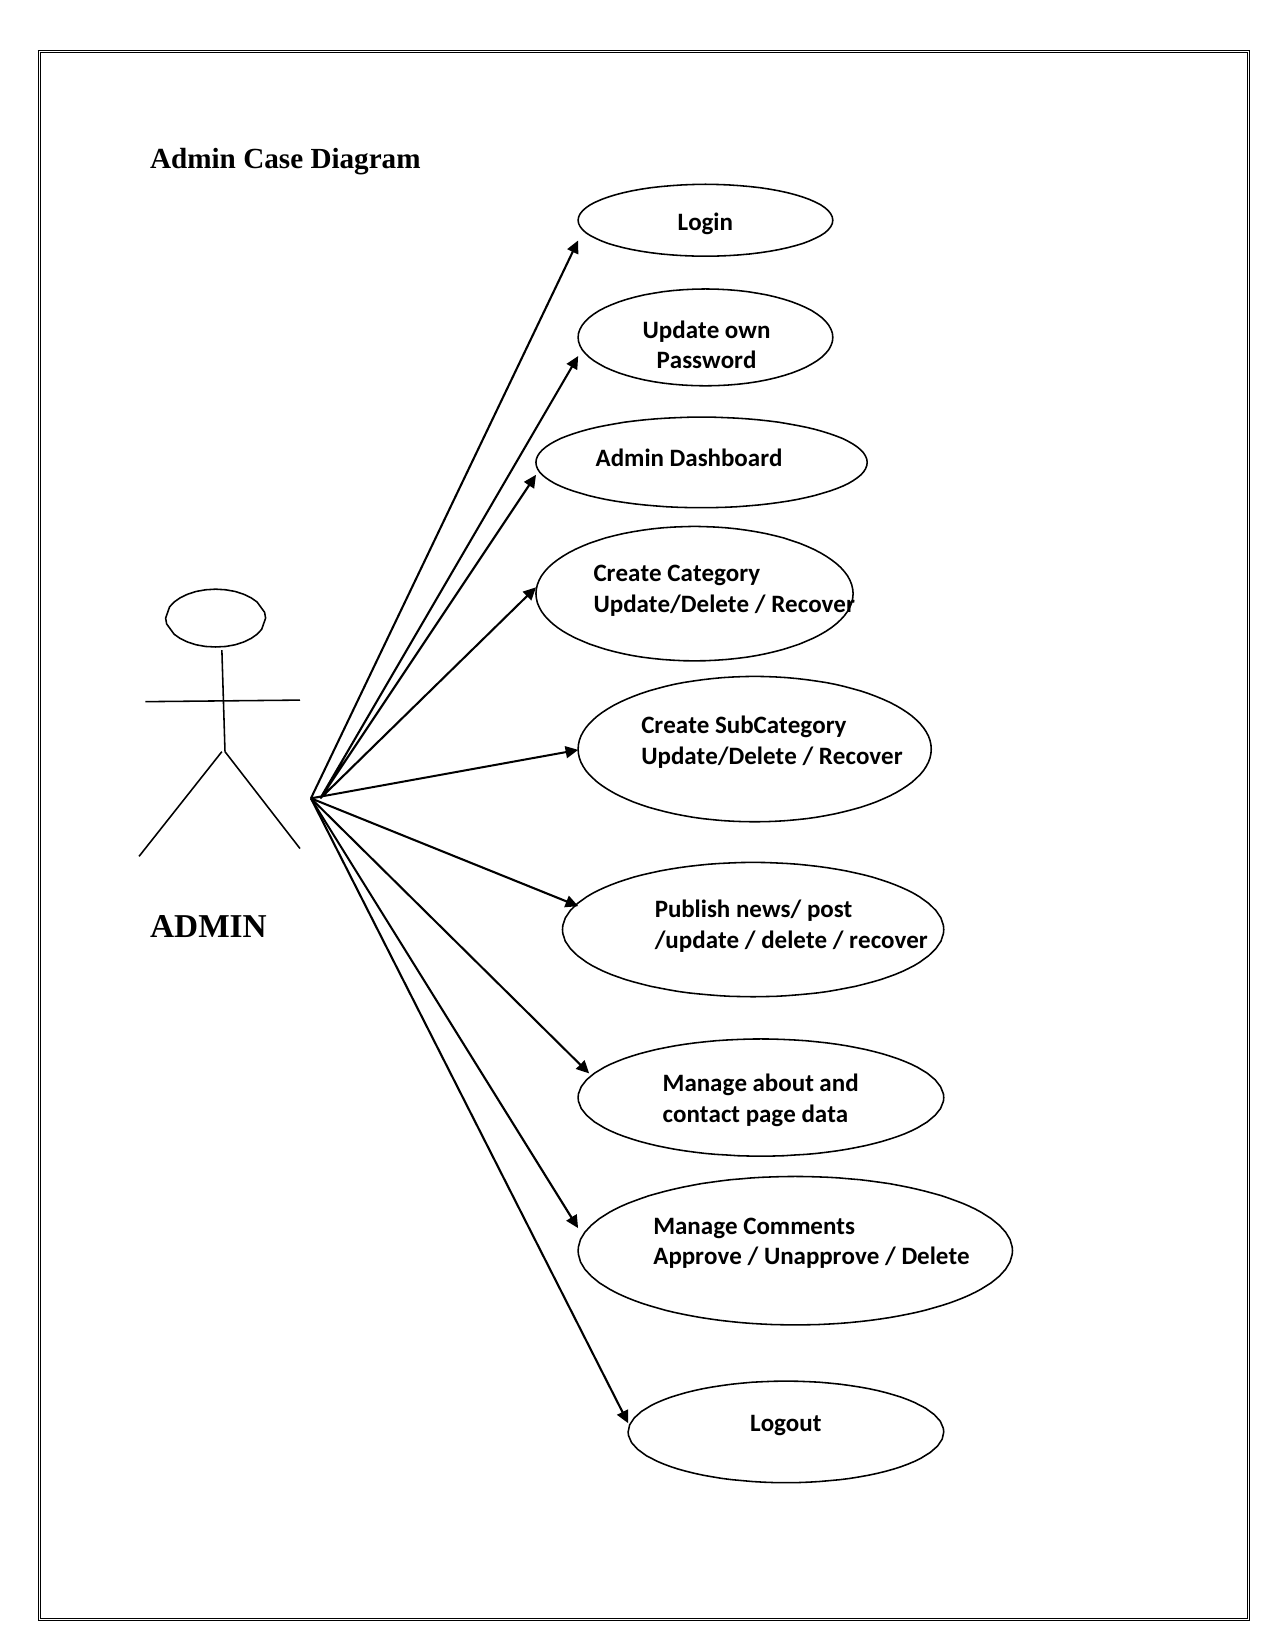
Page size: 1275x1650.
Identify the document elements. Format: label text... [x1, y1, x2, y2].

text Admin Case Diagram [150, 141, 1247, 174]
subtitle ADMIN [150, 906, 1247, 945]
